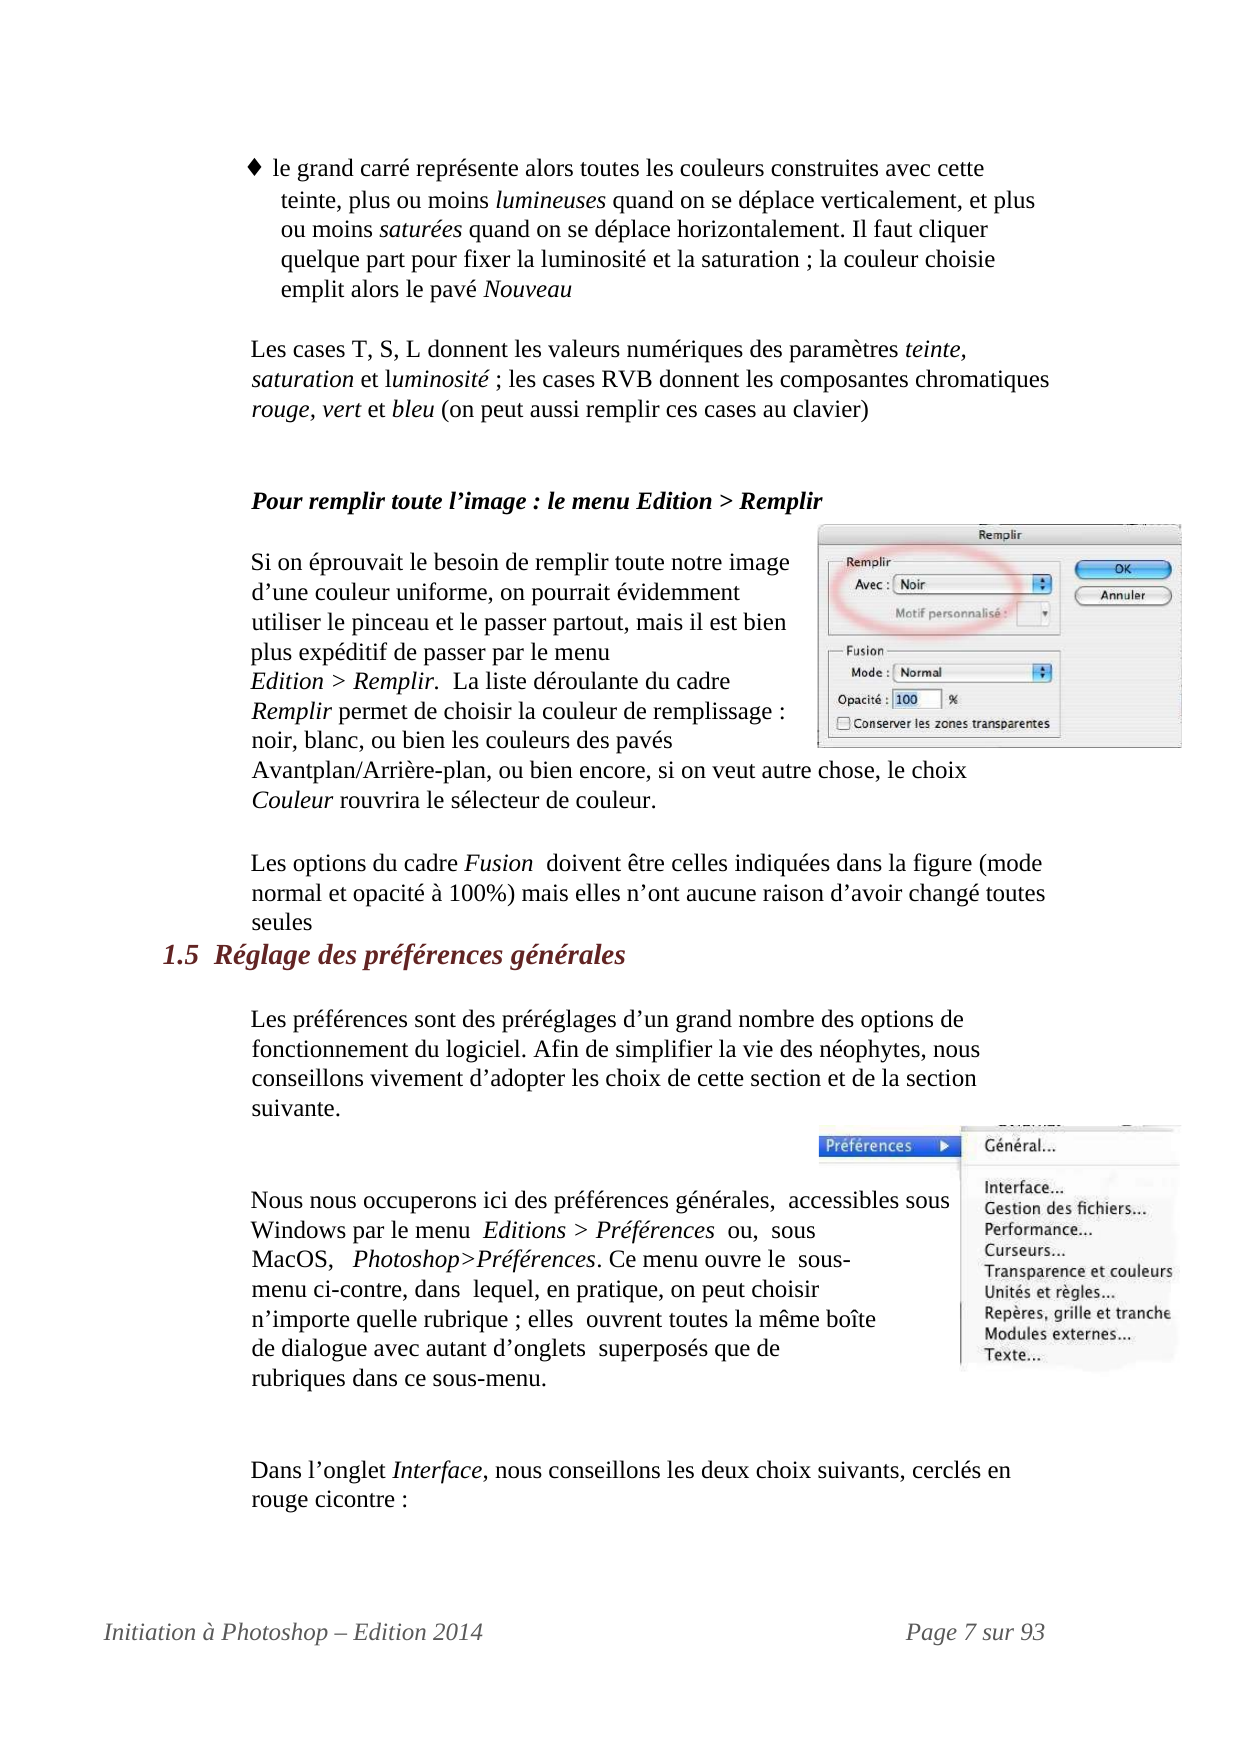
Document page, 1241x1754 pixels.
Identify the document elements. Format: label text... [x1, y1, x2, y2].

subtitle 1.5 Réglage des préférences générales [162, 937, 1099, 971]
text Nous nous occuperons ici des préférences générales, accessibles sous [250, 1185, 1052, 1214]
text plus expéditif de passer par le menu [250, 637, 817, 665]
text Les options du cadre Fusion doivent être celles indiquées dans la figure (mode normal et opacité à 100%) mais elles n’ont aucune raison d’avoir changé toutes seules [250, 848, 1052, 936]
subtitle Pour remplir toute l’image : le menu Edition > Remplir [251, 486, 1058, 514]
text Les préférences sont des préréglages d’un grand nombre des options de fonctionnement du logiciel. Afin de simplifier la vie des néophytes, nous conseillons vivement d’adopter les choix de cette section et de la section suivante. [250, 1004, 1052, 1122]
text Edition > Remplir. La liste déroulante du cadre Remplir permet de choisir la couleur de remplissage : noir, blanc, ou bien les couleurs des pavés Avantplan/Arrière-plan, ou bien encore, si on veut autre chose, le choix Couleur rouvrira le sélecteur de couleur. [250, 666, 1052, 813]
text Dans l’onglet Interface, nous conseillons les deux choix suivants, cerclés en rouge cicontre : [250, 1455, 1042, 1513]
picture [817, 524, 1182, 748]
text Windows par le menu Editions > Préférences ou, sous MacOS, Photoshop>Préférences. Ce menu ouvre le sous-menu ci-contre, dans lequel, en pratique, on peut choisir n’importe quelle rubrique ; elles ouvrent toutes la même boîte de dialogue avec autant d’onglets superposés que de rubriques dans ce sous-menu. [250, 1215, 876, 1392]
text ♦ le grand carré représente alors toutes les couleurs construites avec cette teinte, plus ou moins lumineuses quand on se déplace verticalement, et plus ou moins saturées quand on se déplace horizontalement. Il faut cliquer quelque part pour fixer la luminosité et la saturation ; la couleur choisie emplit alors le pavé Nouveau [243, 150, 1052, 302]
text Les cases T, S, L donnent les valeurs numériques des paramètres teinte, saturation et luminosité ; les cases RVB donnent les composantes chromatiques rouge, vert et bleu (on peut aussi remplir ces cases au clavier) [250, 334, 1052, 422]
text Si on éprouvait le besoin de remplir toute notre image d’une couleur uniforme, on pourrait évidemment utiliser le pinceau et le passer partout, mais il est bien [250, 547, 817, 635]
picture [818, 1125, 1182, 1377]
